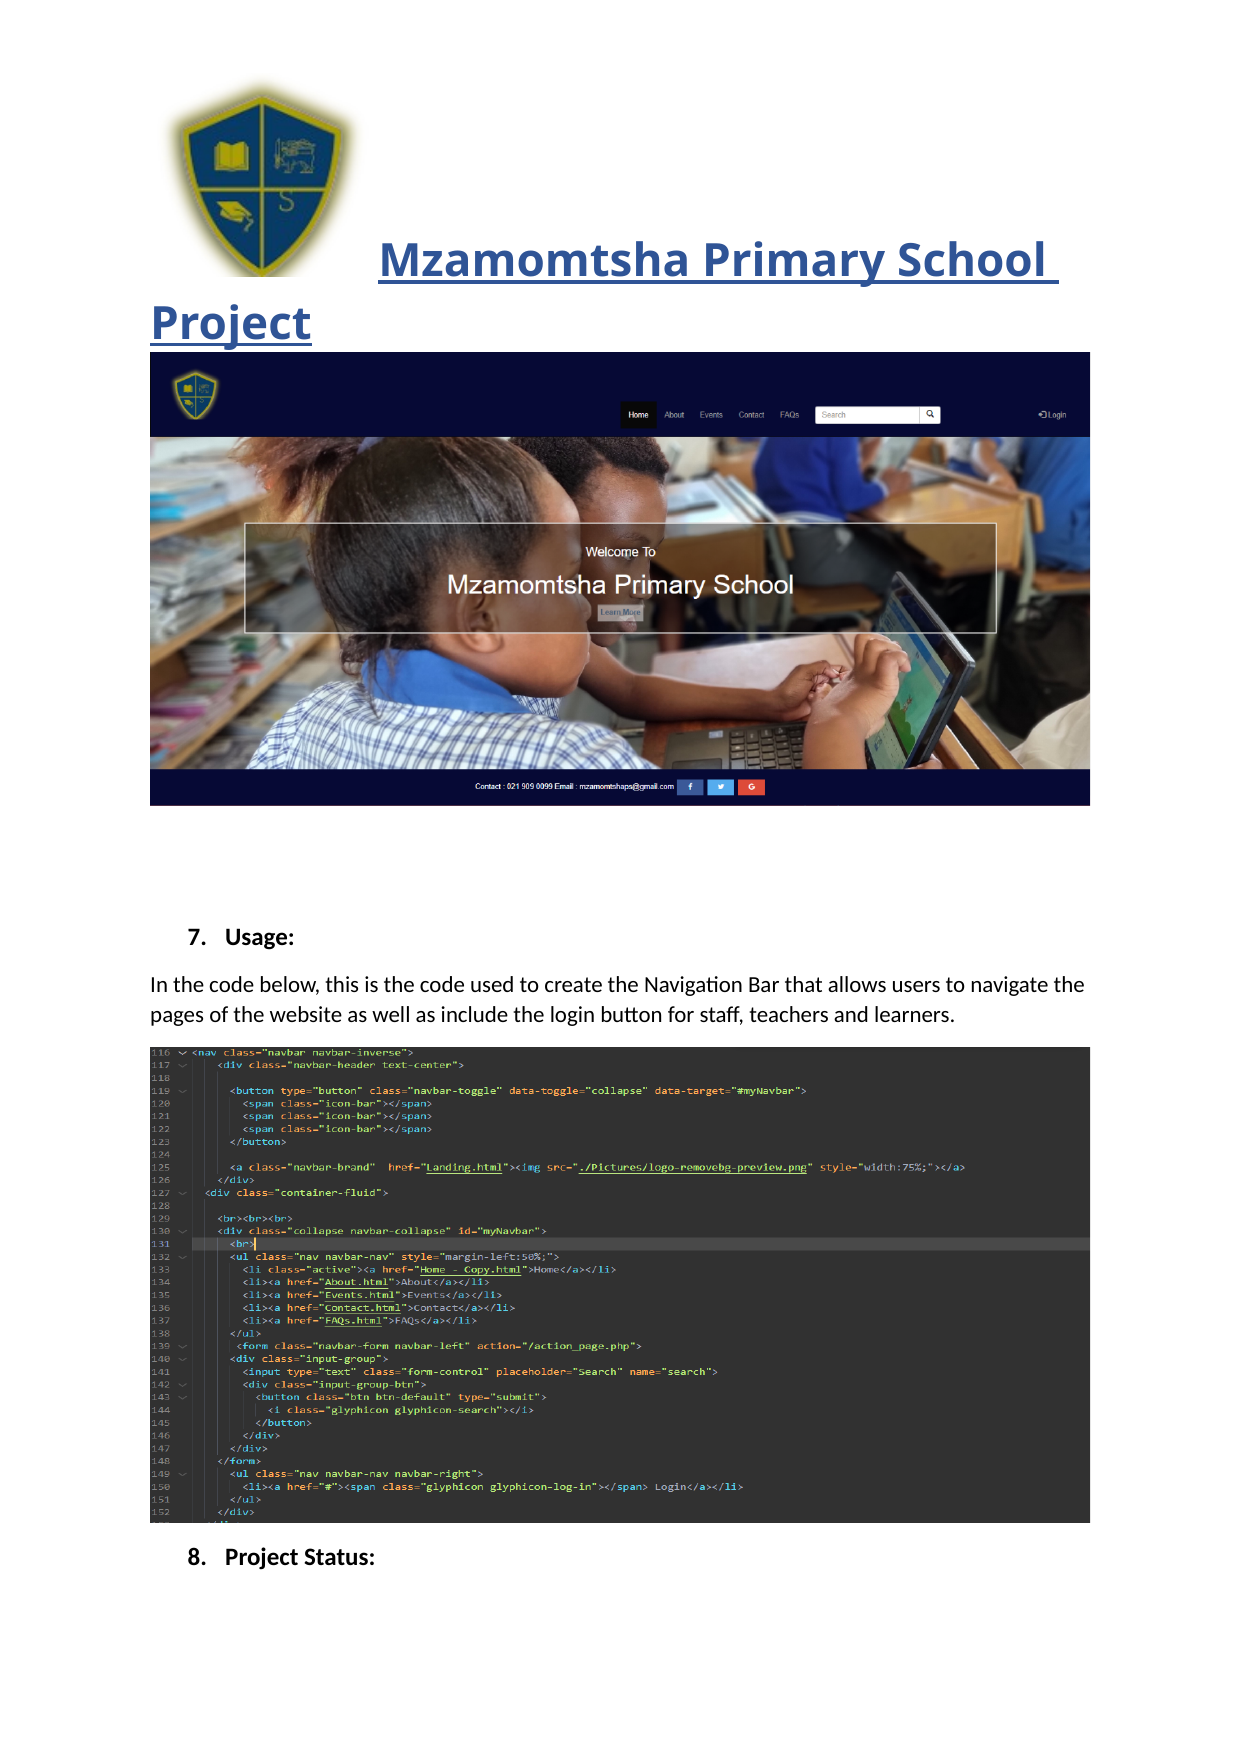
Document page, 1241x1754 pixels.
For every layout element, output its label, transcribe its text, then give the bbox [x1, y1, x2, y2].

list Project Status: [187, 1541, 1090, 1572]
list Usage: [187, 921, 1090, 951]
picture [150, 73, 379, 277]
picture [150, 352, 1091, 806]
text In the code below, this is the code used to create the Navigation Bar that allows users to navigate the pages of the website as well as include the login button for staff, teachers and learners. [150, 970, 1090, 1028]
picture [150, 1047, 1091, 1523]
